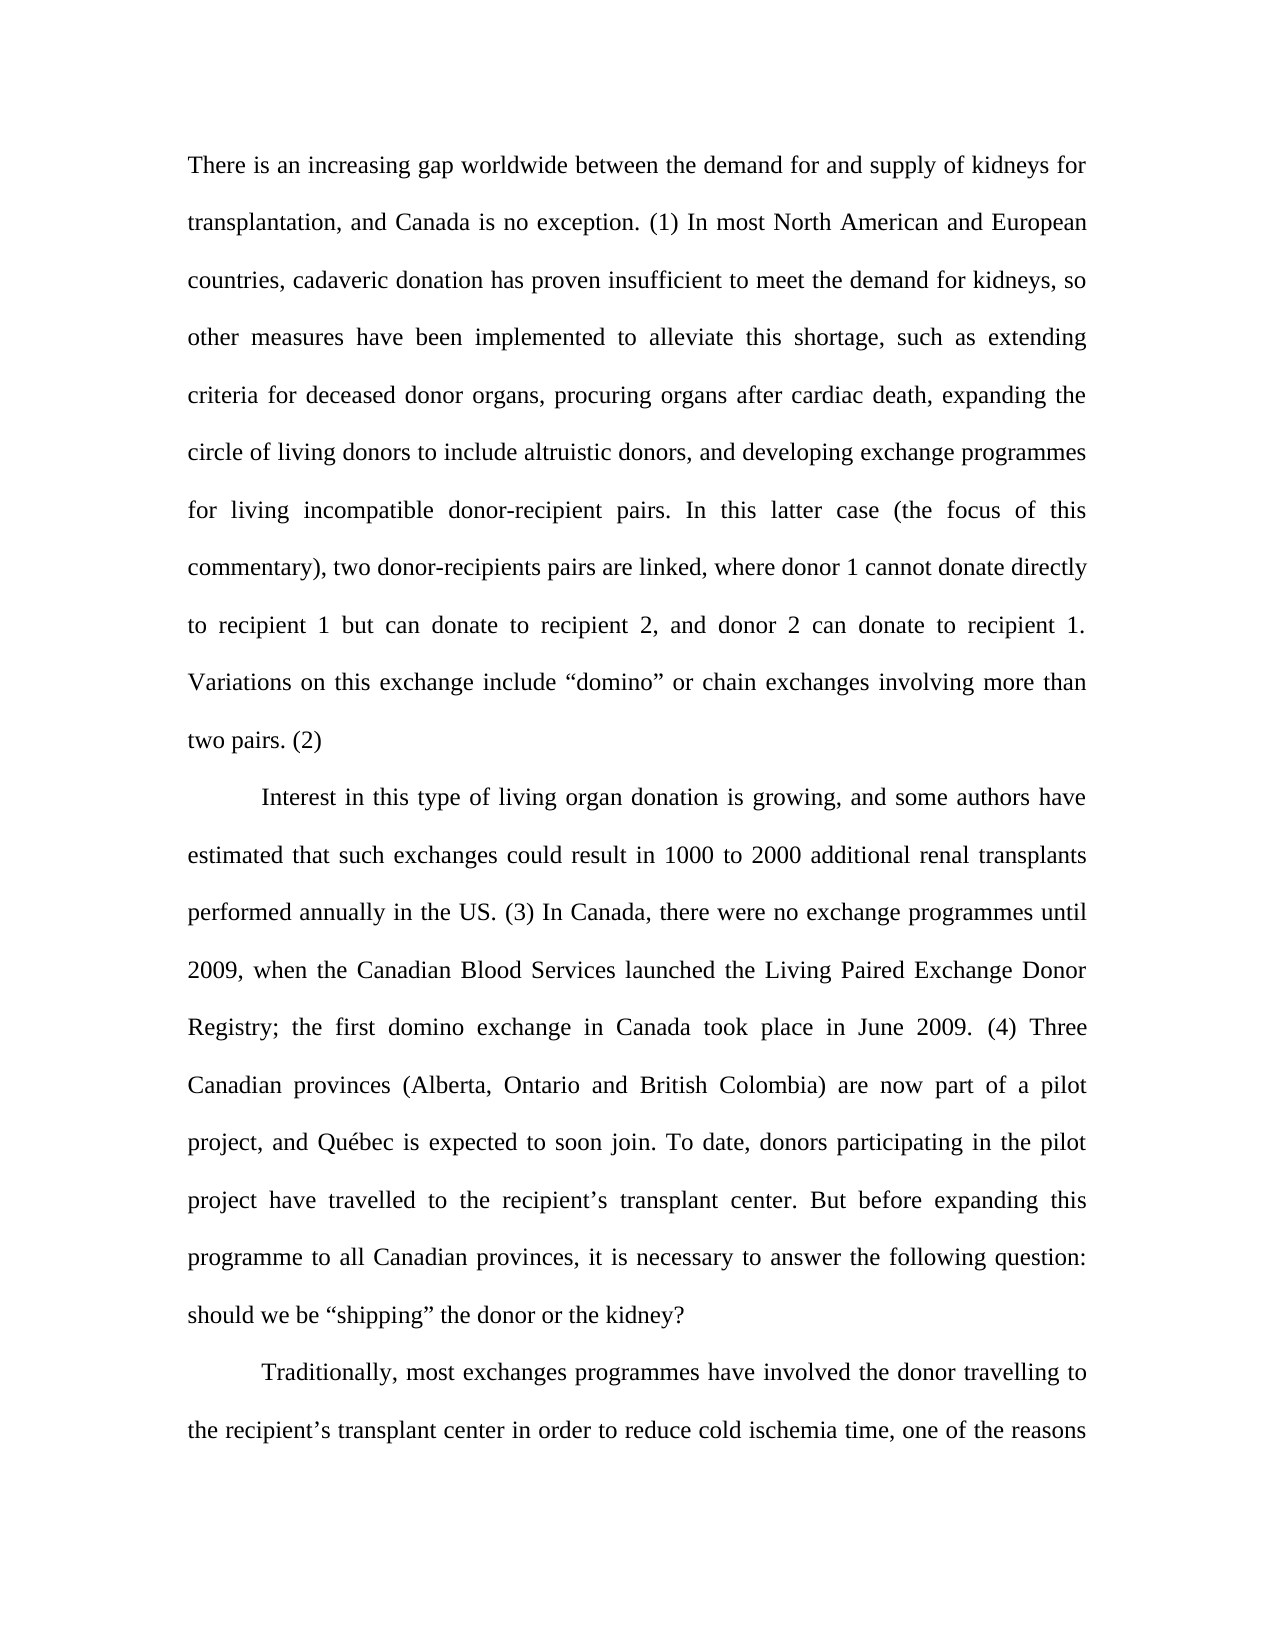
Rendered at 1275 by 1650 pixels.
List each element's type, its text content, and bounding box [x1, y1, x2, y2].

text There is an increasing gap worldwide between the demand for and supply of kidneys for transplantation, and Canada is no exception. (1) In most North American and European countries, cadaveric donation has proven insufficient to meet the demand for kidneys, so other measures have been implemented to alleviate this shortage, such as extending criteria for deceased donor organs, procuring organs after cardiac death, expanding the circle of living donors to include altruistic donors, and developing exchange programmes for living incompatible donor-recipient pairs. In this latter case (the focus of this commentary), two donor-recipients pairs are linked, where donor 1 cannot donate directly to recipient 1 but can donate to recipient 2, and donor 2 can donate to recipient 1. Variations on this exchange include “domino” or chain exchanges involving more than two pairs. (2) [187, 150, 1087, 754]
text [187, 1357, 1087, 1444]
text Interest in this type of living organ donation is growing, and some authors have estimated that such exchanges could result in 1000 to 2000 additional renal transplants performed annually in the US. (3) In Canada, there were no exchange programmes until 2009, when the Canadian Blood Services launched the Living Paired Exchange Donor Registry; the first domino exchange in Canada took place in June 2009. (4) Three Canadian provinces (Alberta, Ontario and British Colombia) are now part of a pilot project, and Québec is expected to soon join. To date, donors participating in the pilot project have travelled to the recipient’s transplant center. But before expanding this programme to all Canadian provinces, it is necessary to answer the following question: should we be “shipping” the donor or the kidney? [187, 782, 1087, 1329]
